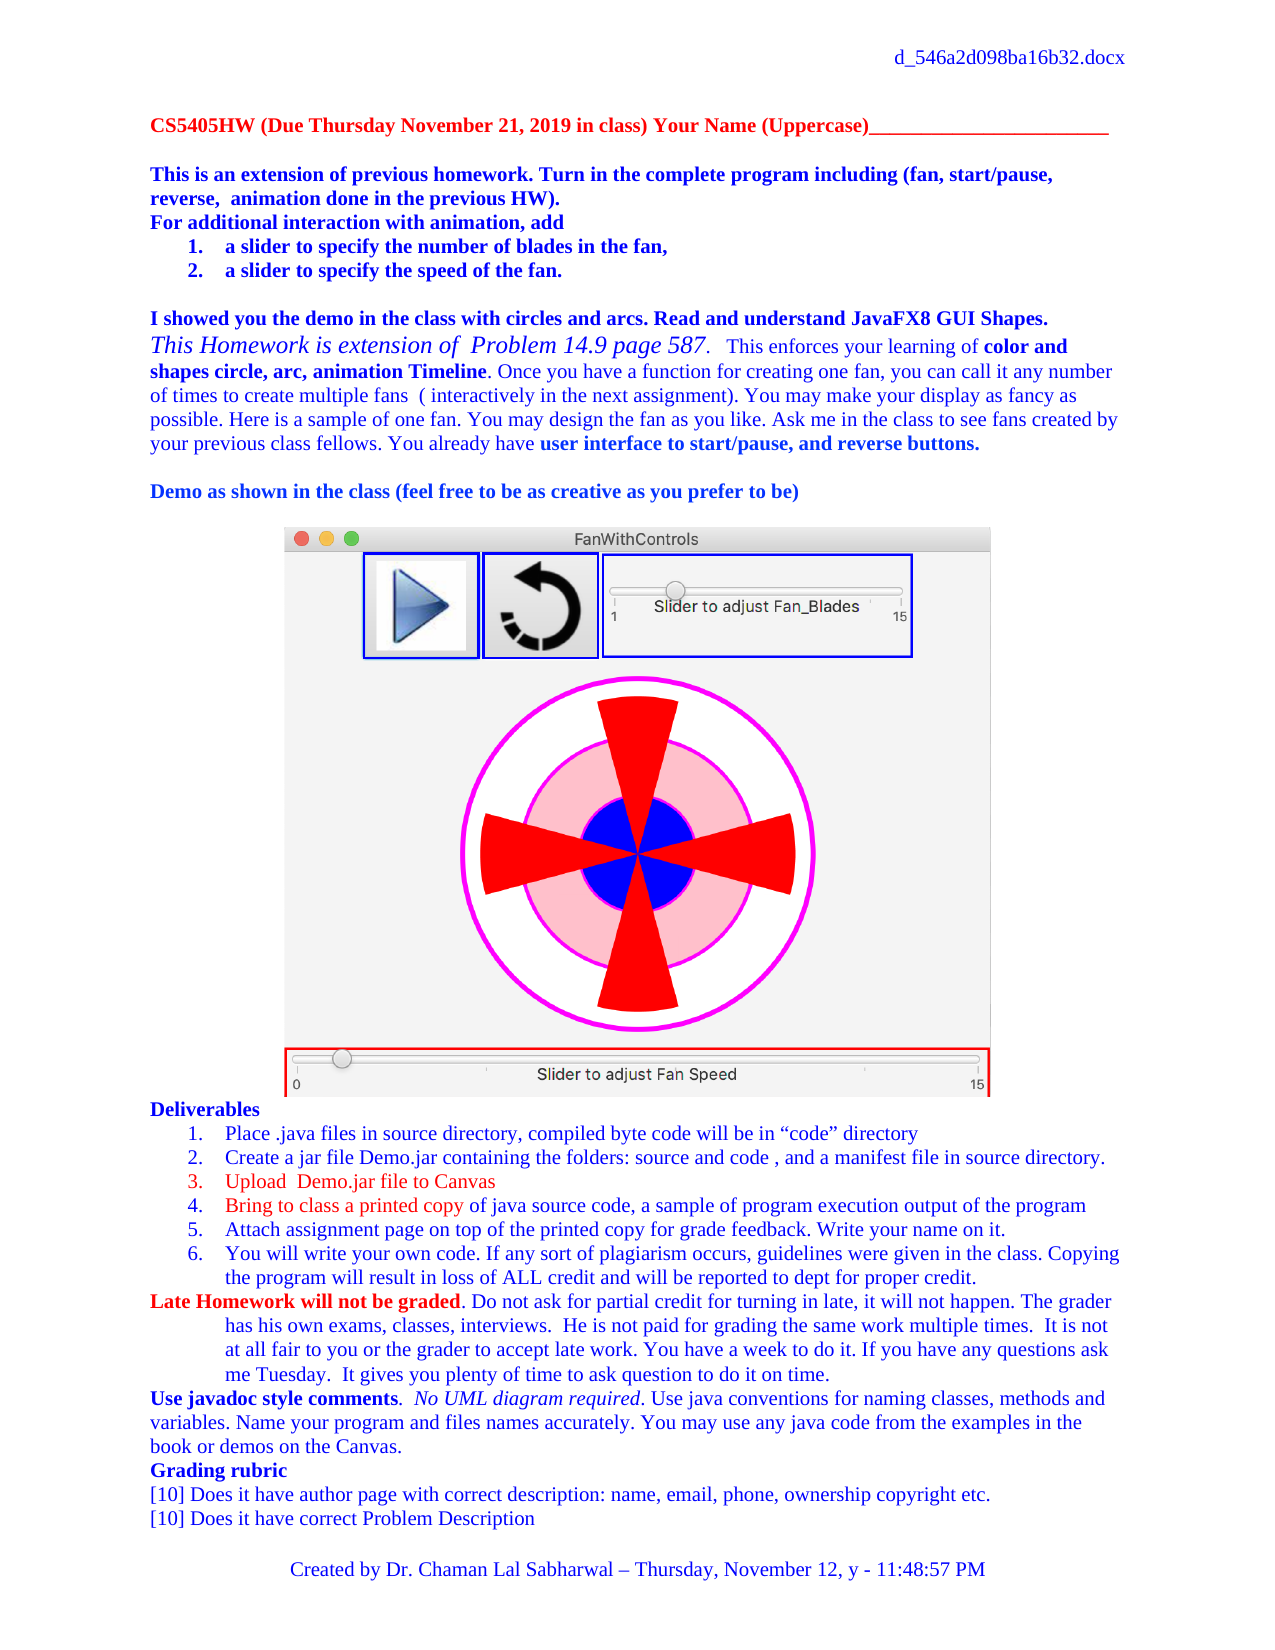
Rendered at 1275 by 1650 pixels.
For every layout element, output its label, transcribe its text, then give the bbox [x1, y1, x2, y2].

list Place .java files in source directory, compiled byte code will be in “code” directory [187, 1121, 1125, 1145]
list a slider to specify the number of blades in the fan, [187, 234, 1125, 258]
list Upload Demo.jar file to Canvas [187, 1169, 1125, 1193]
list Create a jar file Demo.jar containing the folders: source and code , and a manifest file in source directory. [187, 1145, 1125, 1169]
list Attach assignment page on top of the printed copy for grade feedback. Write your name on it. [187, 1217, 1125, 1241]
text This Homework is extension of Problem 14.9 page 587. This enforces your learning of color and shapes circle, arc, animation Timeline. Once you have a function for creating one fan, you can call it any number of times to create multiple fans ( interactively in the next assignment). You may make your display as fancy as possible. Here is a sample of one fan. You may design the fan as you like. Ask me in the class to see fans created by your previous class fellows. You already have user interface to start/pause, and reverse buttons. [150, 330, 1125, 455]
text [10] Does it have correct Problem Description [150, 1506, 1125, 1530]
list You will write your own code. If any sort of plagiarism occurs, guidelines were given in the class. Copying the program will result in loss of ALL credit and will be reported to dept for proper credit. [187, 1241, 1125, 1289]
text CS5405HW (Due Thursday November 21, 2019 in class) Your Name (Uppercase)_______________________ [150, 112, 1125, 137]
text Demo as shown in the class (feel free to be as creative as you prefer to be) [150, 479, 1125, 503]
text [10] Does it have author page with correct description: name, email, phone, ownership copyright etc. [150, 1482, 1125, 1506]
text Late Homework will not be graded. Do not ask for partial credit for turning in late, it will not happen. The grader has his own exams, classes, interviews. He is not paid for grading the same work multiple times. It is not at all fair to you or the grader to accept late work. You have a week to do it. If you have any questions ask me Tuesday. It gives you plenty of time to ask question to do it on time. [150, 1289, 1125, 1386]
text Deliverables [150, 1097, 1125, 1121]
text This is an extension of previous homework. Turn in the complete program including (fan, start/pause, reverse, animation done in the previous HW). [150, 162, 1125, 210]
text Grading rubric [150, 1458, 1125, 1482]
list Bring to class a printed copy of java source code, a sample of program execution output of the program [187, 1193, 1125, 1217]
picture [284, 527, 991, 1097]
text I showed you the demo in the class with circles and arcs. Read and understand JavaFX8 GUI Shapes. [150, 306, 1125, 330]
list a slider to specify the speed of the fan. [187, 258, 1125, 282]
text Use javadoc style comments. No UML diagram required. Use java conventions for naming classes, methods and variables. Name your program and files names accurately. You may use any java code from the examples in the book or demos on the Canvas. [150, 1386, 1125, 1458]
text For additional interaction with animation, add [150, 210, 1125, 234]
